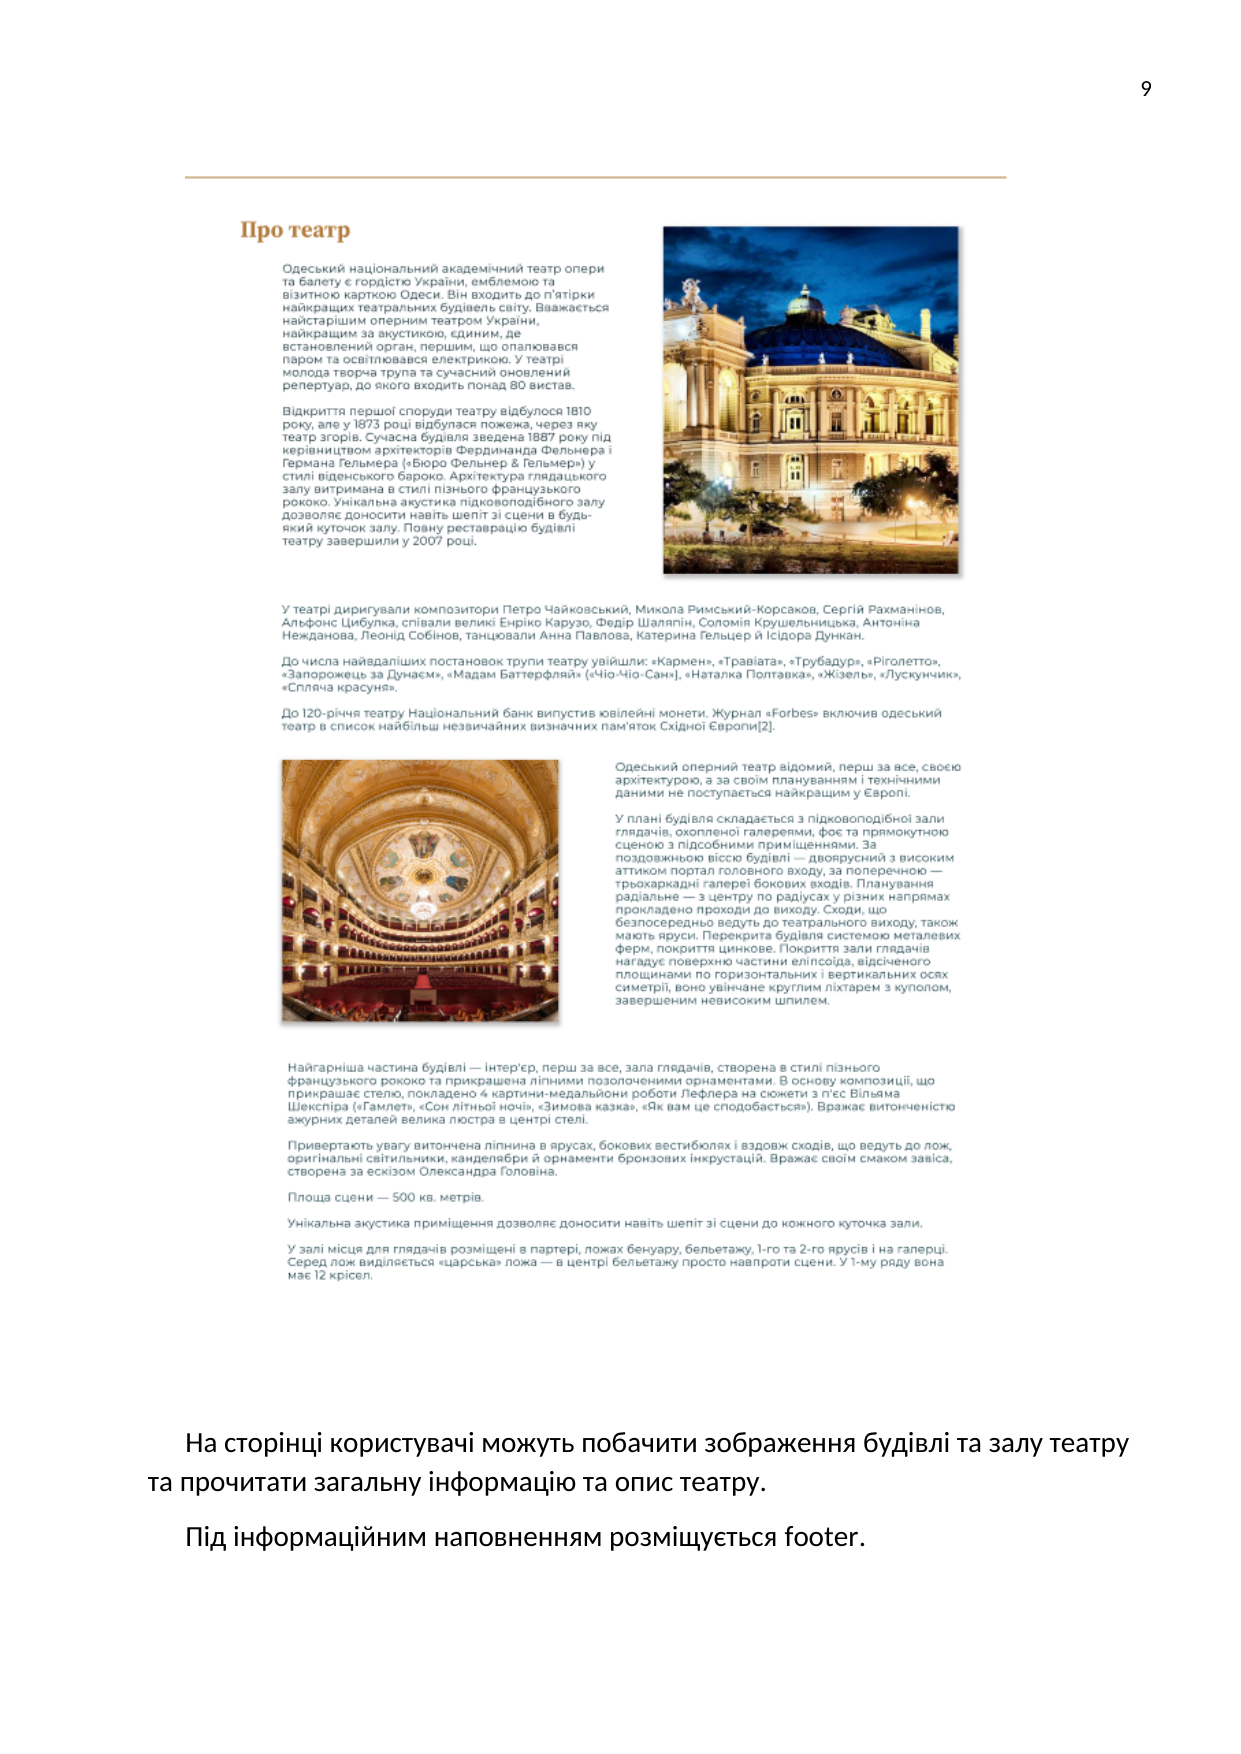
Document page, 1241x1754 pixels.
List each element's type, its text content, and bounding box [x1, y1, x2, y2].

text Під інформаційним наповненням розміщується footer. [148, 1518, 1152, 1553]
text На сторінці користувачі можуть побачити зображення будівлі та залу театру та прочитати загальну інформацію та опис театру. [148, 1424, 1152, 1498]
picture [185, 176, 1007, 1351]
